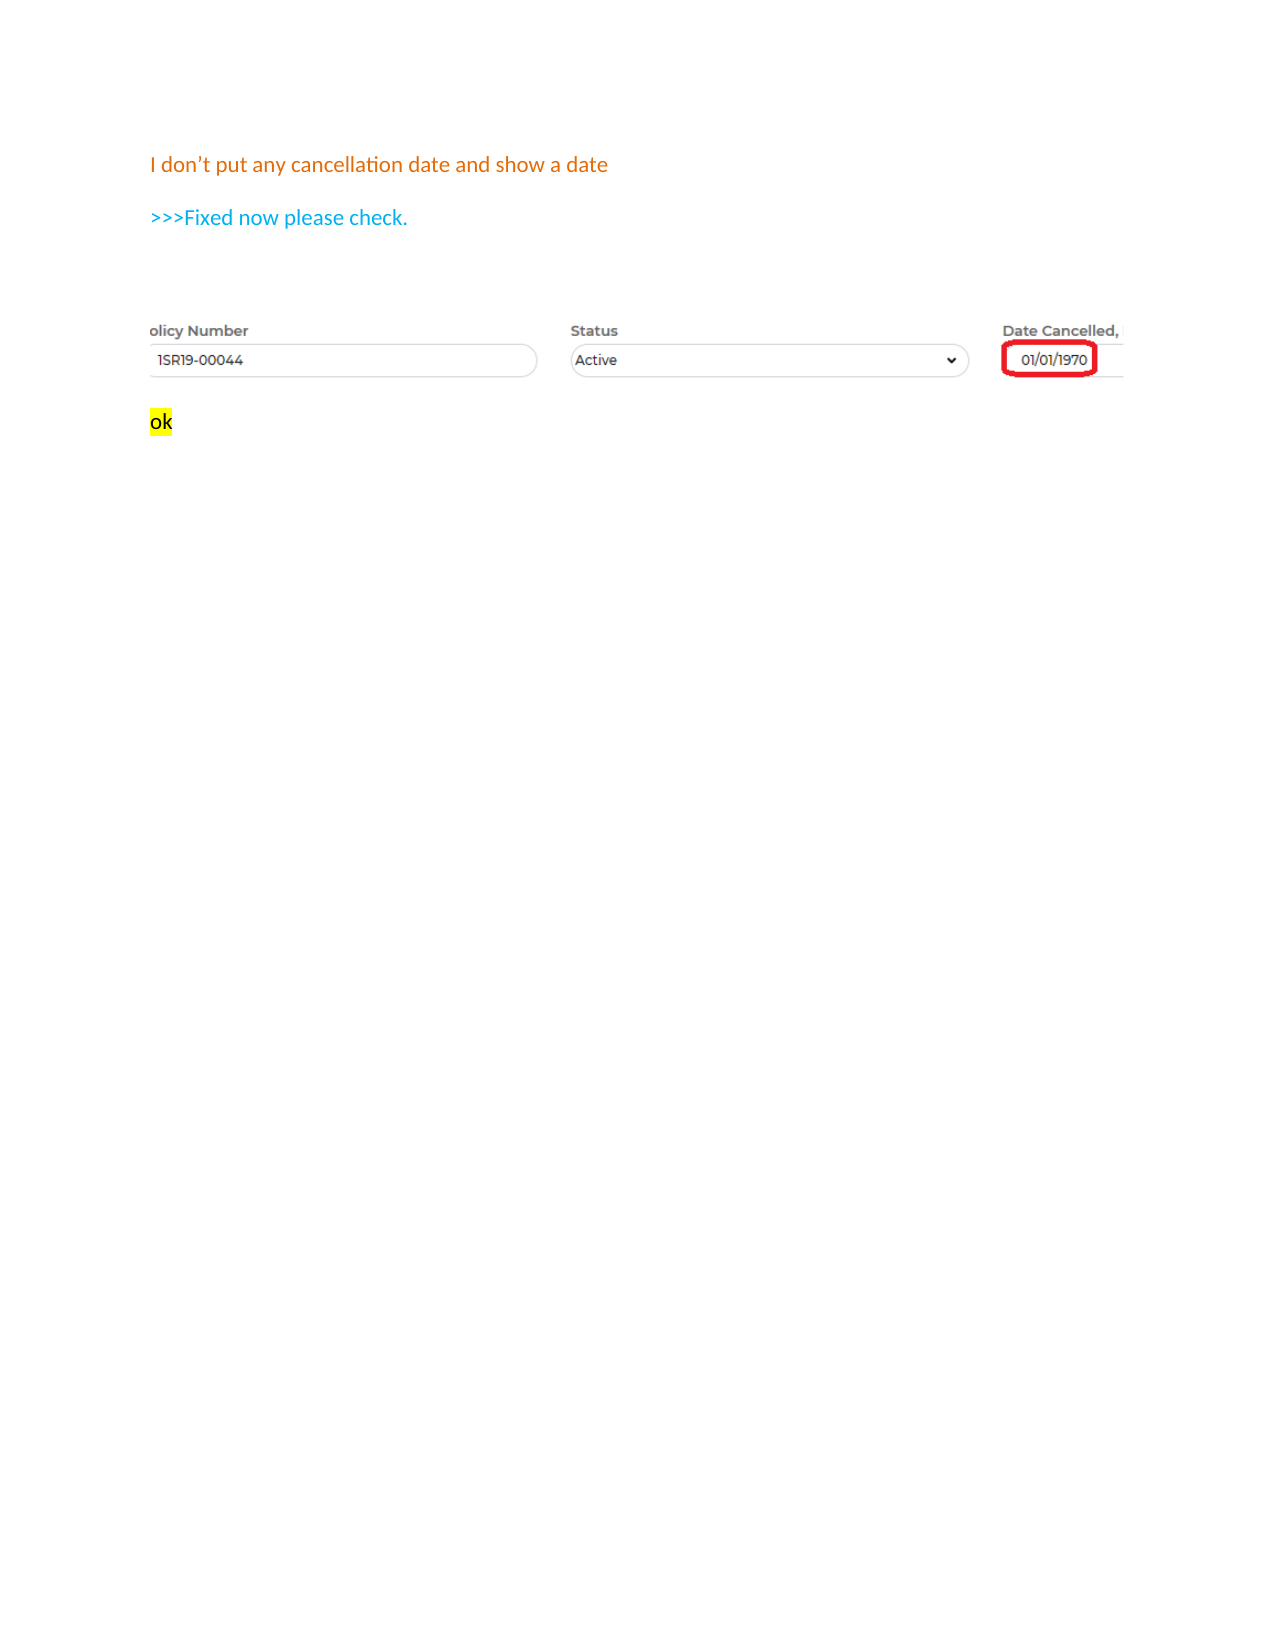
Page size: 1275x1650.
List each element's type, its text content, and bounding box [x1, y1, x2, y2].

text I don’t put any cancellation date and show a date [150, 150, 1125, 178]
text >>>Fixed now please check. [150, 203, 1125, 231]
picture [150, 309, 1124, 383]
text ok [150, 407, 1125, 436]
